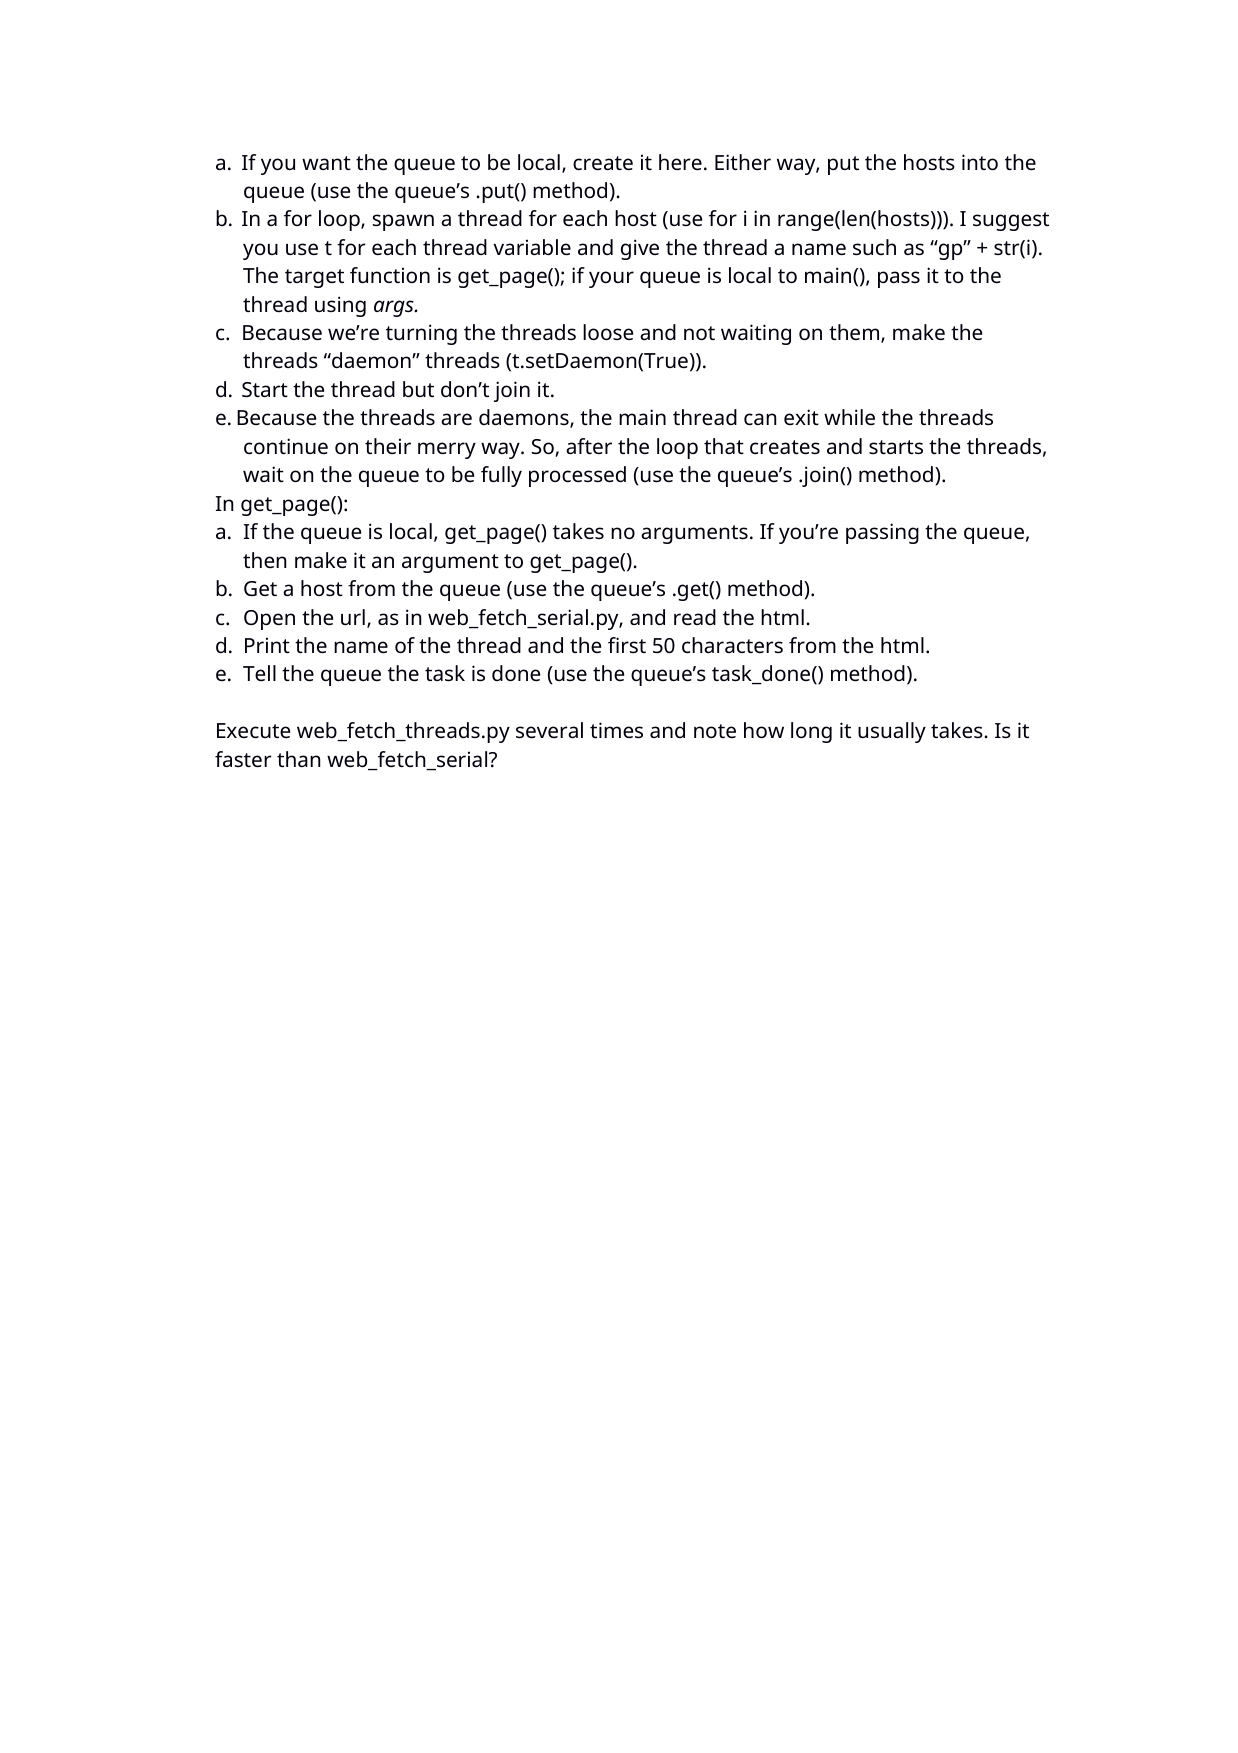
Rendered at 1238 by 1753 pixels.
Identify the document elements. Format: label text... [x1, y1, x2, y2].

list If you want the queue to be local, create it here. Either way, put the hosts into the queue (use the queue’s .put() method). [215, 148, 1060, 204]
list If the queue is local, get_page() takes no arguments. If you’re passing the queue, then make it an argument to get_page(). [215, 517, 1060, 574]
list In a for loop, spawn a thread for each host (use for i in range(len(hosts))). I suggest you use t for each thread variable and give the thread a name such as “gp” + str(i). The target function is get_page(); if your queue is local to main(), pass it to the thread using args. [215, 204, 1060, 318]
list Because the threads are daemons, the main thread can exit while the threads continue on their merry way. So, after the loop that creates and starts the threads, wait on the queue to be fully processed (use the queue’s .join() method). [215, 403, 1060, 489]
list Because we’re turning the threads loose and not waiting on them, make the threads “daemon” threads (t.setDaemon(True)). [215, 318, 1060, 375]
list Open the url, as in web_fetch_serial.py, and read the html. [215, 603, 1060, 631]
list Print the name of the thread and the first 50 characters from the html. [215, 631, 1060, 659]
list Start the thread but don’t join it. [215, 375, 1060, 403]
list Get a host from the queue (use the queue’s .get() method). [215, 574, 1060, 603]
text In get_page(): [215, 489, 1060, 517]
list Tell the queue the task is done (use the queue’s task_done() method). [215, 659, 1060, 688]
text Execute web_fetch_threads.py several times and note how long it usually takes. Is it faster than web_fetch_serial? [215, 716, 1060, 773]
